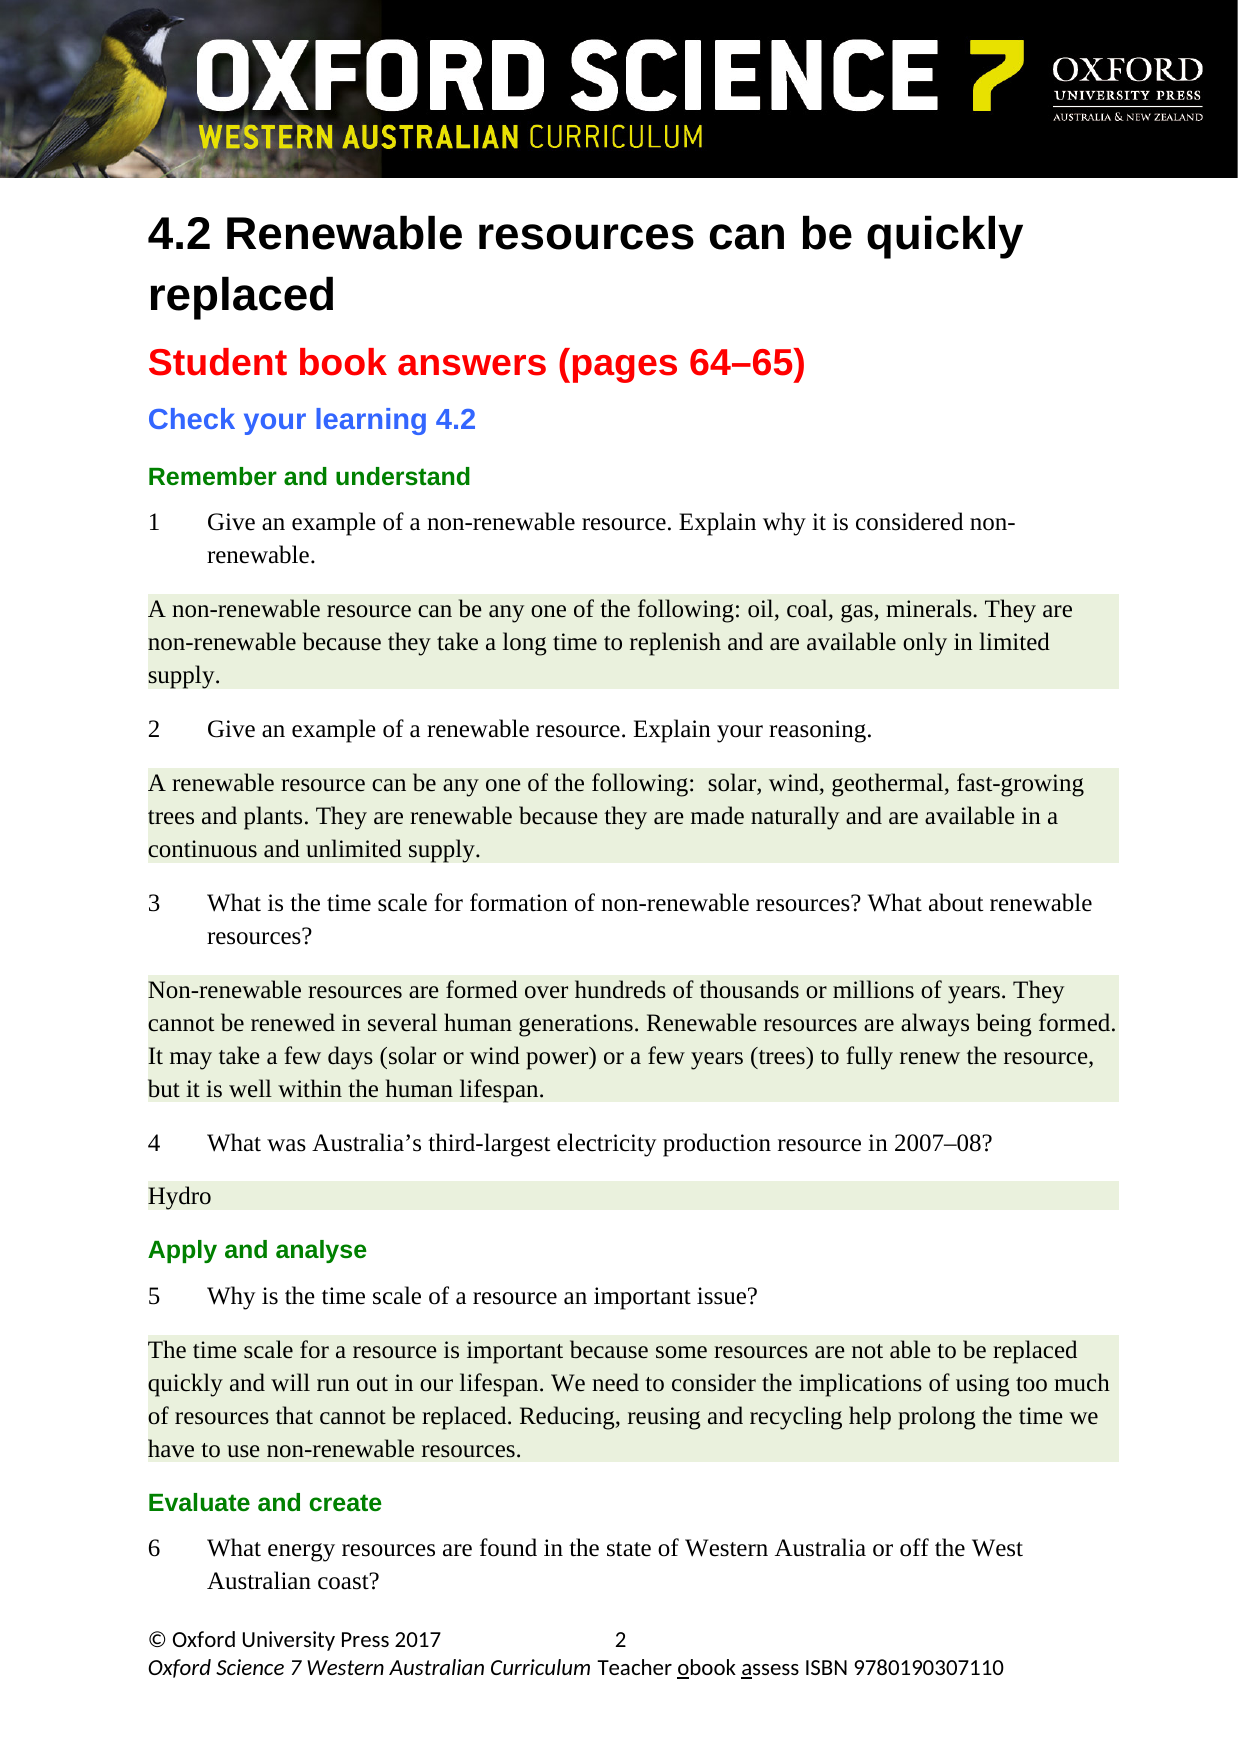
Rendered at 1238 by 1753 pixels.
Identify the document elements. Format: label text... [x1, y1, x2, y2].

text A renewable resource can be any one of the following: solar, wind, geothermal, fast-growing trees and plants. They are renewable because they are made naturally and are available in a continuous and unlimited supply. [148, 768, 1119, 863]
list 6 What energy resources are found in the state of Western Australia or off the West Australian coast? [148, 1533, 1119, 1595]
text Remember and understand [148, 462, 1119, 491]
list 2 Give an example of a renewable resource. Explain your reasoning. [148, 714, 1119, 743]
picture [0, 0, 1238, 178]
list 4 What was Australia’s third-largest electricity production resource in 2007–08? [148, 1128, 1119, 1156]
text Evaluate and create [148, 1488, 1119, 1516]
text Non-renewable resources are formed over hundreds of thousands or millions of years. They cannot be renewed in several human generations. Renewable resources are always being formed. It may take a few days (solar or wind power) or a few years (trees) to fully renew the resource, but it is well within the human lifespan. [148, 975, 1119, 1102]
text A non-renewable resource can be any one of the following: oil, coal, gas, minerals. They are non-renewable because they take a long time to replenish and are available only in limited supply. [148, 594, 1119, 689]
text 4.2 Renewable resources can be quickly replaced [148, 207, 1119, 320]
list 5 Why is the time scale of a resource an important issue? [148, 1281, 1119, 1309]
text Hydro [148, 1181, 1119, 1210]
text The time scale for a resource is important because some resources are not able to be replaced quickly and will run out in our lifespan. We need to consider the implications of using too much of resources that cannot be replaced. Reducing, reusing and recycling help prolong the time we have to use non-renewable resources. [148, 1335, 1119, 1462]
text Check your learning 4.2 [148, 402, 1119, 436]
text Student book answers (pages 64–65) [148, 340, 1119, 383]
list 1 Give an example of a non-renewable resource. Explain why it is considered non-renewable. [148, 507, 1119, 569]
text Apply and analyse [148, 1235, 1119, 1264]
list 3 What is the time scale for formation of non-renewable resources? What about renewable resources? [148, 888, 1119, 949]
